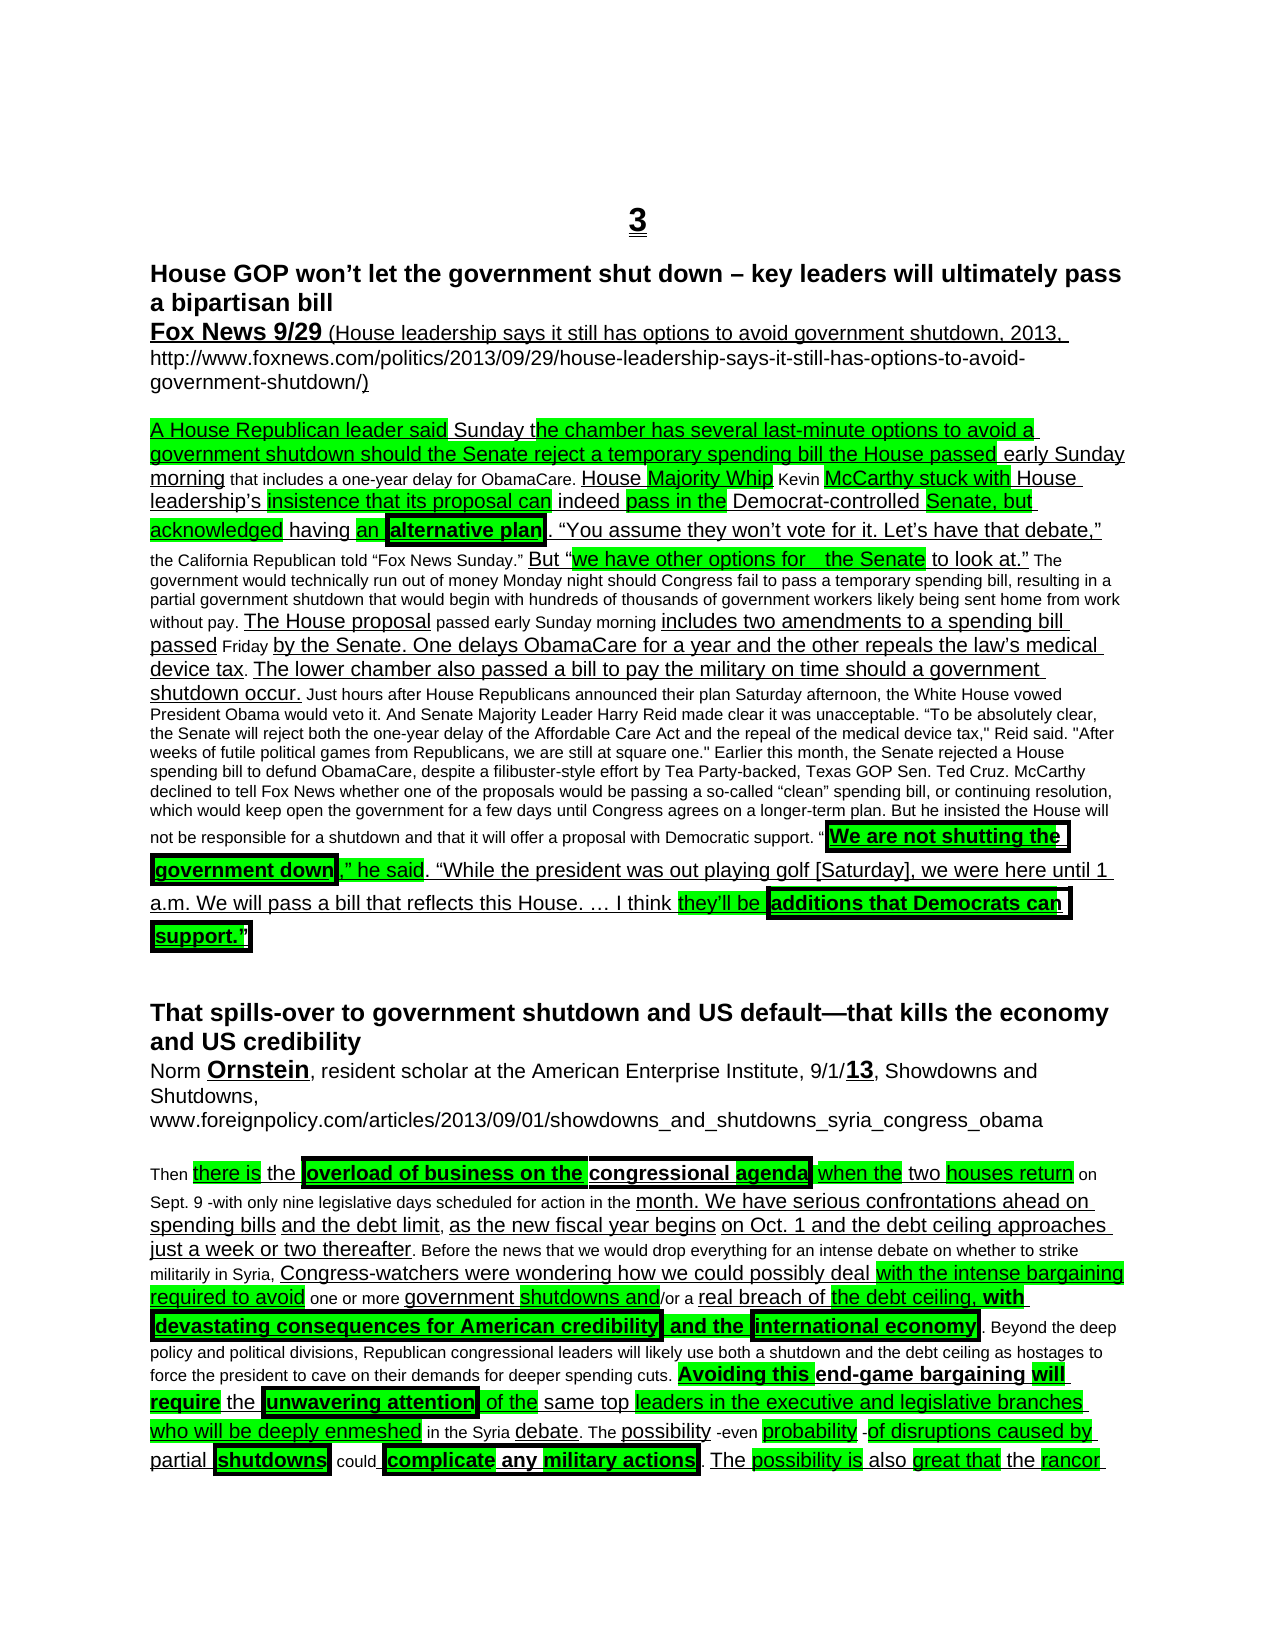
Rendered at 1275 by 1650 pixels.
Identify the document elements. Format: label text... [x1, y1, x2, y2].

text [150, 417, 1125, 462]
subtitle 3 [150, 200, 1125, 238]
text A House Republican leader said Sunday the chamber has several last-minute options to avoid a government shutdown should the Senate reject a temporary spending bill the House passed early Sunday morning that includes a one-year delay for ObamaCare. House Majority Whip Kevin McCarthy stuck with House leadership’s insistence that its proposal can indeed pass in the Democrat-controlled Senate, but acknowledged having an alternative plan. “You assume they won’t vote for it. Let’s have that debate,” the California Republican told “Fox News Sunday.” But “we have other options for the Senate to look at.” The government would technically run out of money Monday night should Congress fail to pass a temporary spending bill, resulting in a partial government shutdown that would begin with hundreds of thousands of government workers likely being sent home from work without pay. The House proposal passed early Sunday morning includes two amendments to a spending bill passed Friday by the Senate. One delays ObamaCare for a year and the other repeals the law’s medical device tax. The lower chamber also passed a bill to pay the military on time should a government shutdown occur. Just hours after House Republicans announced their plan Saturday afternoon, the White House vowed President Obama would veto it. And Senate Majority Leader Harry Reid made clear it was unacceptable. “To be absolutely clear, the Senate will reject both the one-year delay of the Affordable Care Act and the repeal of the medical device tax," Reid said. "After weeks of futile political games from Republicans, we are still at square one." Earlier this month, the Senate rejected a House spending bill to defund ObamaCare, despite a filibuster-style effort by Tea Party-backed, Texas GOP Sen. Ted Cruz. McCarthy declined to tell Fox News whether one of the proposals would be passing a so-called “clean” spending bill, or continuing resolution, which would keep open the government for a few days until Congress agrees on a longer-term plan. But he insisted the House will not be responsible for a shutdown and that it will offer a proposal with Democratic support. “We are not shutting the government down,” he said. “While the president was out playing golf [Saturday], we were here until 1 a.m. We will pass a bill that reflects this House. … I think they’ll be additions that Democrats can support.” [150, 463, 1125, 953]
text Fox News 9/29 (House leadership says it still has options to avoid government shutdown, 2013, http://www.foxnews.com/politics/2013/09/29/house-leadership-says-it-still-has-options-to-avoid-government-shutdown/) [150, 317, 1125, 393]
subtitle That spills-over to government shutdown and US default—that kills the economy and US credibility [150, 998, 1125, 1055]
subtitle House GOP won’t let the government shut down – key leaders will ultimately pass a bipartisan bill [150, 259, 1125, 317]
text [150, 1156, 1125, 1476]
text Norm Ornstein, resident scholar at the American Enterprise Institute, 9/1/13, Showdowns and Shutdowns, www.foreignpolicy.com/articles/2013/09/01/showdowns_and_shutdowns_syria_congress_obama [150, 1055, 1125, 1132]
